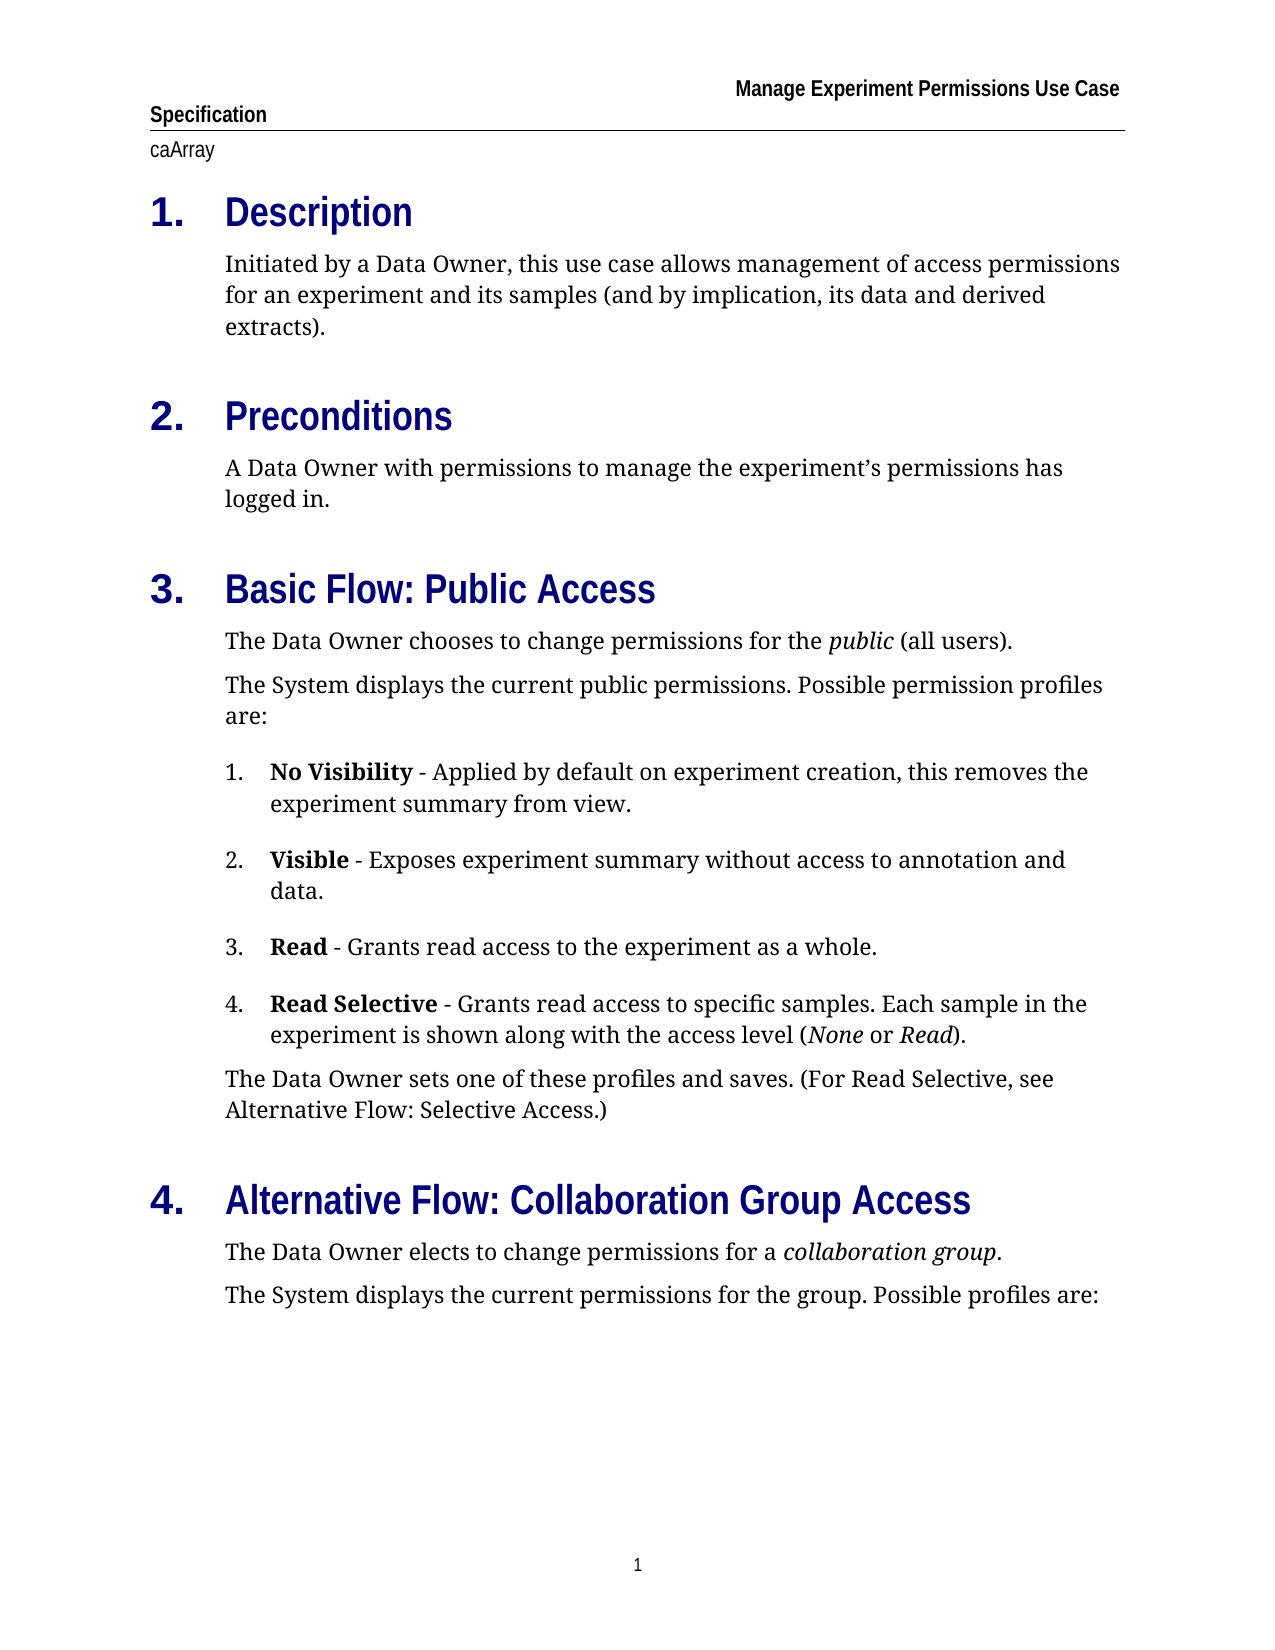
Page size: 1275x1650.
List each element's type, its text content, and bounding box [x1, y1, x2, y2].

text Initiated by a Data Owner, this use case allows management of access permissions for an experiment and its samples (and by implication, its data and derived extracts). [225, 248, 1125, 342]
subtitle Read - Grants read access to the experiment as a whole. [225, 931, 1125, 962]
text The Data Owner chooses to change permissions for the public (all users). [225, 625, 1125, 656]
subtitle Visible - Exposes experiment summary without access to annotation and data. [225, 844, 1125, 906]
text The System displays the current public permissions. Possible permission profiles are: [225, 669, 1125, 731]
subtitle No Visibility - Applied by default on experiment creation, this removes the experiment summary from view. [225, 756, 1125, 819]
subtitle Basic Flow: Public Access [150, 564, 1125, 612]
text The Data Owner elects to change permissions for a collaboration group. [225, 1235, 1125, 1267]
subtitle Read Selective - Grants read access to specific samples. Each sample in the experiment is shown along with the access level (None or Read). [225, 987, 1125, 1050]
subtitle Preconditions [150, 392, 1125, 439]
subtitle Alternative Flow: Collaboration Group Access [150, 1175, 1125, 1223]
text A Data Owner with permissions to manage the experiment’s permissions has logged in. [225, 452, 1125, 514]
subtitle Description [150, 187, 1125, 235]
text The System displays the current permissions for the group. Possible profiles are: [225, 1279, 1125, 1310]
text The Data Owner sets one of these profiles and saves. (For Read Selective, see Alternative Flow: Selective Access.) [225, 1062, 1125, 1125]
